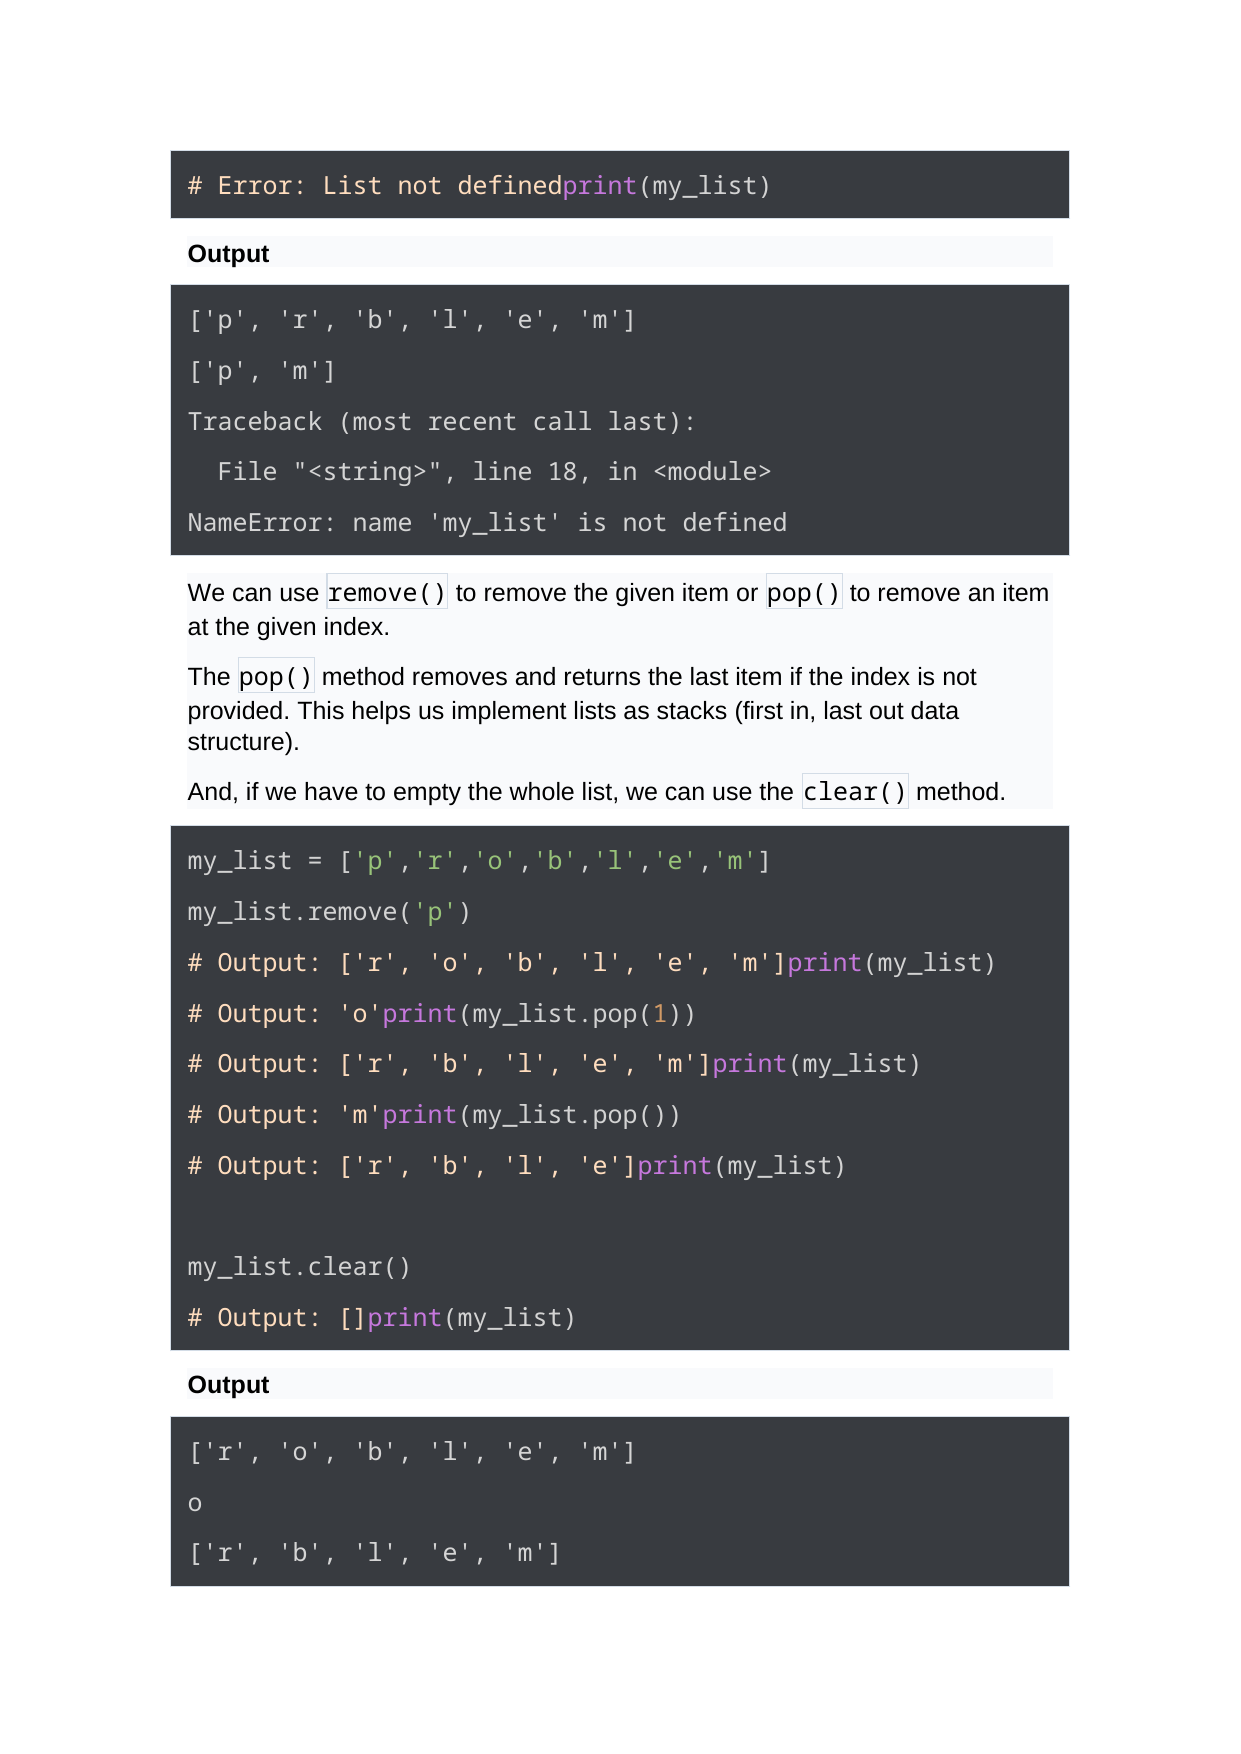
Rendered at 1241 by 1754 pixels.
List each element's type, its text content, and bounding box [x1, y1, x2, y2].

text ['r', 'o', 'b', 'l', 'e', 'm'] [171, 1417, 1069, 1467]
text And, if we have to empty the whole list, we can use the clear() method. [187, 772, 908, 799]
text # Output: []print(my_list) [171, 1282, 1069, 1350]
text Output [187, 236, 1053, 267]
text my_list = ['p','r','o','b','l','e','m'] [171, 826, 1069, 876]
text # Output: ['r', 'b', 'l', 'e', 'm']print(my_list) [171, 1028, 1069, 1079]
text my_list.clear() [171, 1231, 1069, 1282]
text # Output: 'o'print(my_list.pop(1)) [171, 977, 1069, 1028]
text File "<string>", line 18, in <module> [171, 436, 1069, 487]
text # Output: ['r', 'o', 'b', 'l', 'e', 'm']print(my_list) [171, 927, 1069, 977]
text o [171, 1467, 1069, 1517]
text # Error: List not definedprint(my_list) [171, 151, 1069, 218]
text And, if we have to empty the whole list, we can use the clear() method. [909, 772, 1053, 809]
text We can use remove() to remove the given item or pop() to remove an item at the given index. [187, 573, 1053, 641]
text my_list.remove('p') [171, 876, 1069, 927]
text ['p', 'r', 'b', 'l', 'e', 'm'] [171, 285, 1069, 335]
text ['r', 'b', 'l', 'e', 'm'] [171, 1517, 1069, 1586]
text NameError: name 'my_list' is not defined [171, 487, 1069, 555]
text The pop() method removes and returns the last item if the index is not provided. This helps us implement lists as stacks (first in, last out data structure). [187, 657, 1053, 756]
text Traceback (most recent call last): [171, 386, 1069, 436]
text Output [187, 1368, 1053, 1399]
text # Output: ['r', 'b', 'l', 'e']print(my_list) [171, 1130, 1069, 1180]
text # Output: 'm'print(my_list.pop()) [171, 1079, 1069, 1130]
text ['p', 'm'] [171, 335, 1069, 386]
